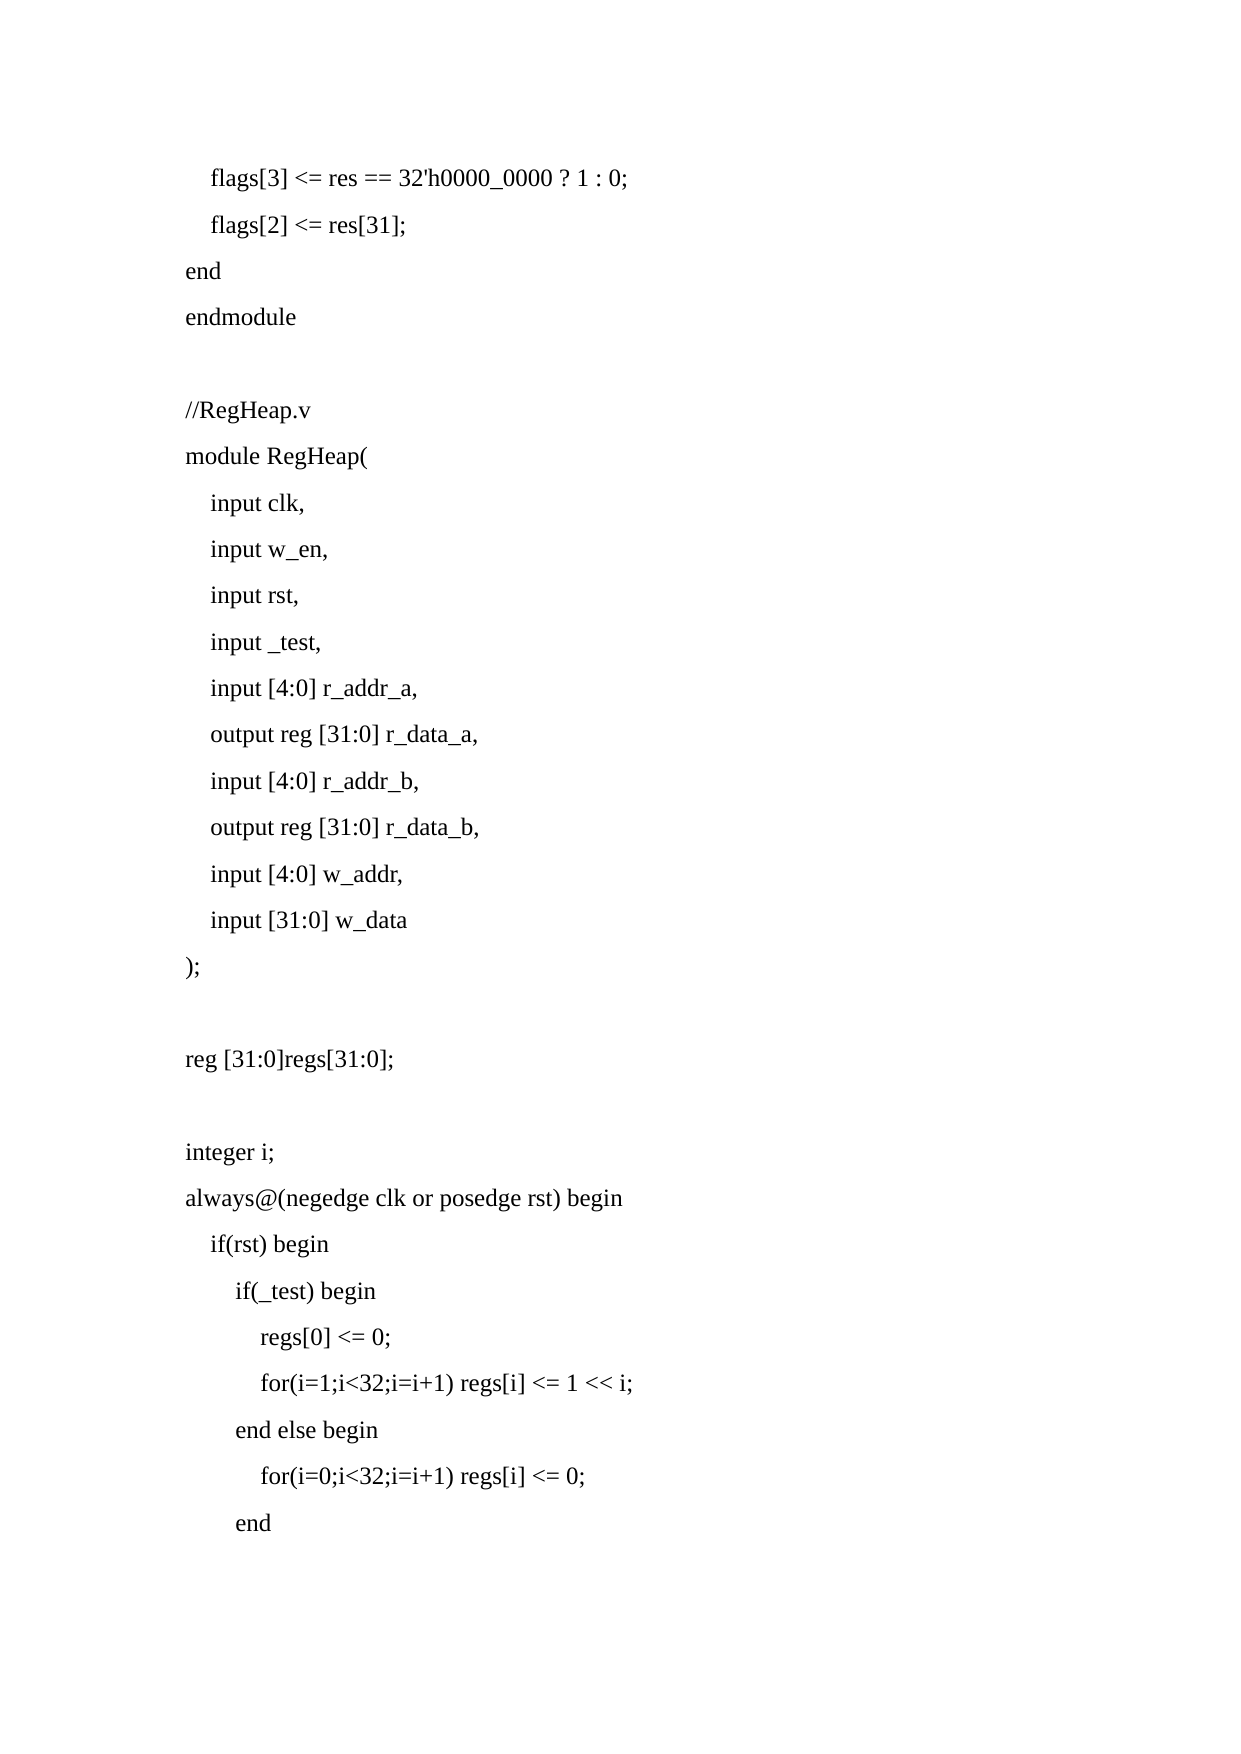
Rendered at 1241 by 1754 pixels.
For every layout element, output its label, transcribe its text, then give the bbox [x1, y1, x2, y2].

text flags[3] <= res == 32'h0000_0000 ? 1 : 0; [185, 162, 1092, 194]
text input [4:0] r_addr_a, [185, 672, 1092, 704]
text input [31:0] w_data [185, 904, 1092, 936]
text input [4:0] r_addr_b, [185, 764, 1092, 797]
text input [4:0] w_addr, [185, 857, 1092, 890]
text end else begin [185, 1413, 1092, 1446]
text if(rst) begin [185, 1228, 1092, 1261]
text if(_test) begin [185, 1274, 1092, 1307]
text reg [31:0]regs[31:0]; [185, 1043, 1092, 1075]
text endmodule [185, 301, 1092, 333]
text input rst, [185, 579, 1092, 612]
text output reg [31:0] r_data_b, [185, 811, 1092, 843]
text for(i=1;i<32;i=i+1) regs[i] <= 1 << i; [185, 1367, 1092, 1400]
text input w_en, [185, 533, 1092, 565]
text //RegHeap.v [185, 394, 1092, 426]
text for(i=0;i<32;i=i+1) regs[i] <= 0; [185, 1460, 1092, 1492]
text output reg [31:0] r_data_a, [185, 718, 1092, 751]
text regs[0] <= 0; [185, 1321, 1092, 1353]
text flags[2] <= res[31]; [185, 208, 1092, 241]
text always@(negedge clk or posedge rst) begin [185, 1182, 1092, 1214]
text end [185, 255, 1092, 287]
text ); [185, 950, 1092, 982]
text module RegHeap( [185, 440, 1092, 473]
text input _test, [185, 626, 1092, 658]
text integer i; [185, 1135, 1092, 1168]
text input clk, [185, 486, 1092, 519]
text end [185, 1506, 1092, 1539]
